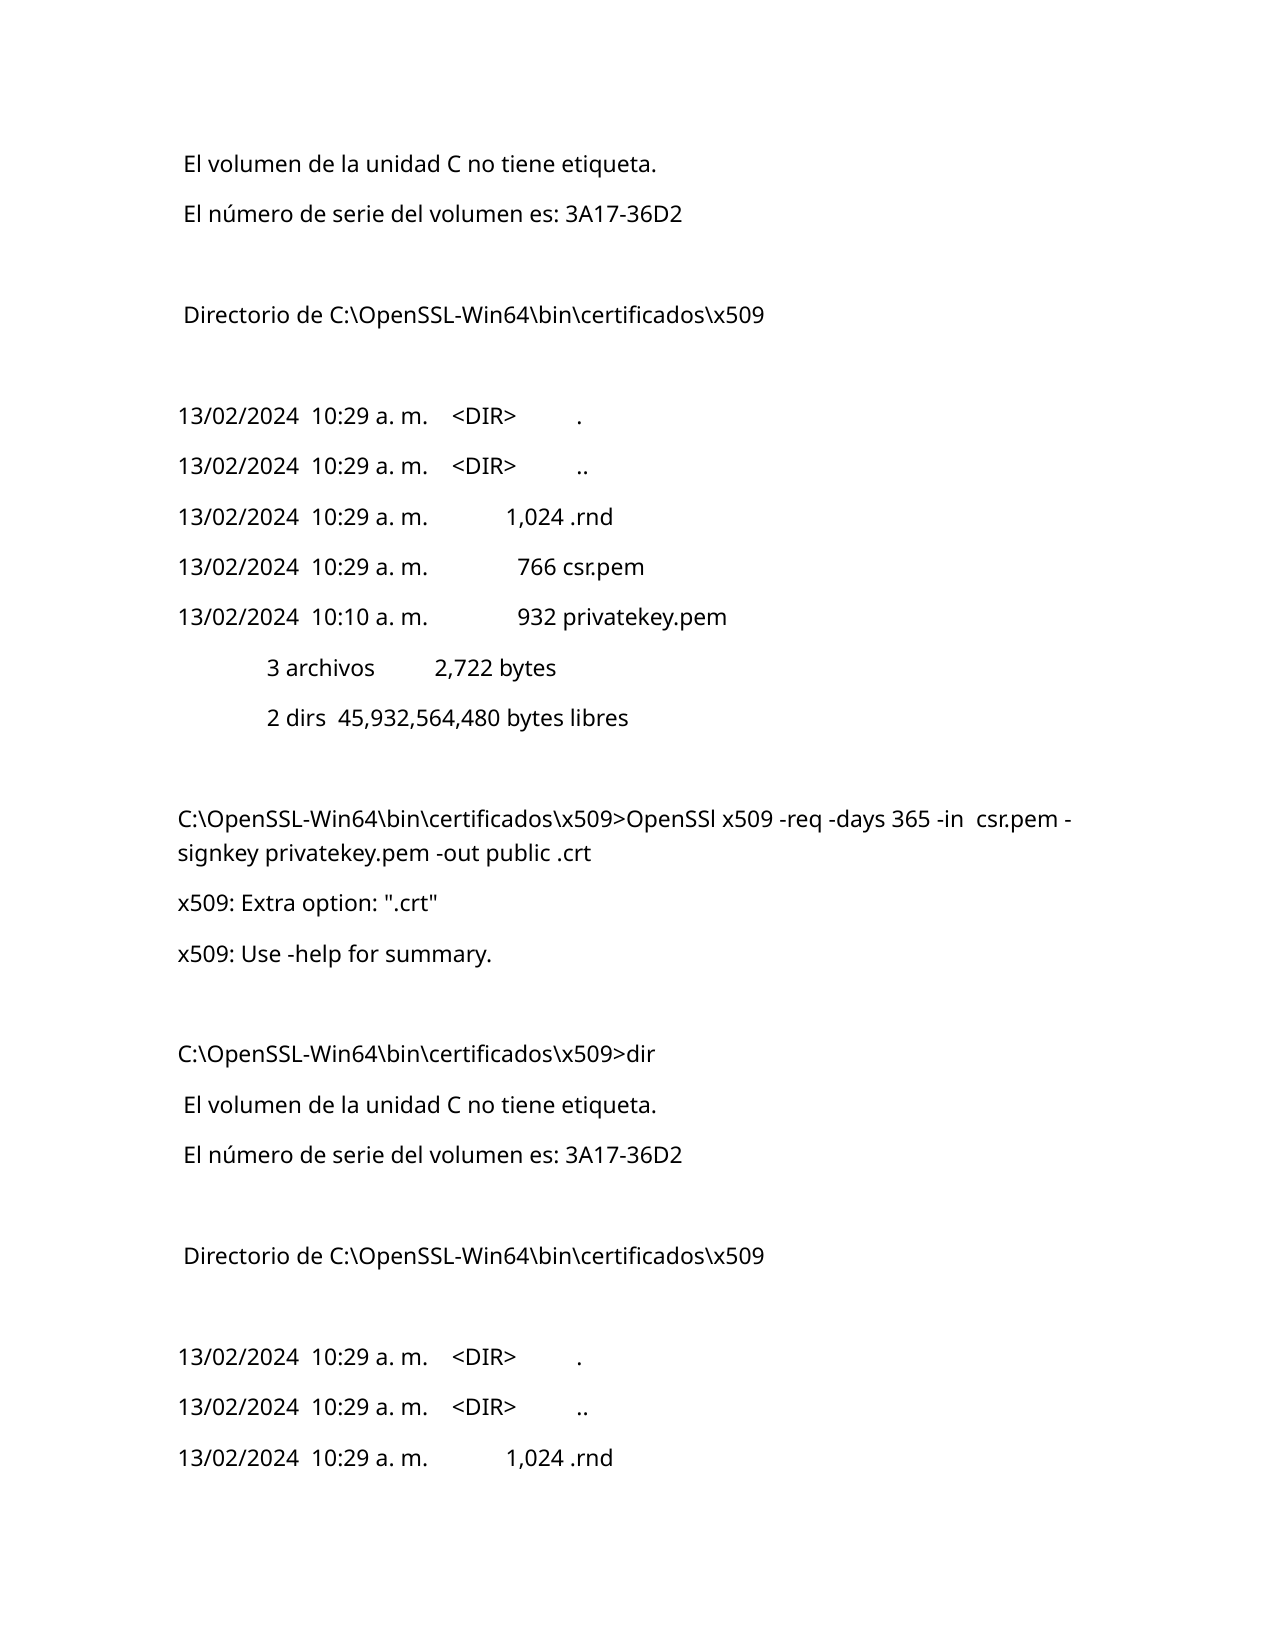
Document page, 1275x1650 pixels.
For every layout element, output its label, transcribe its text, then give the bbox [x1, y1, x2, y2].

text 13/02/2024 10:29 a. m. <DIR> .. [177, 1391, 1098, 1423]
text Directorio de C:\OpenSSL-Win64\bin\certificados\x509 [177, 299, 1098, 330]
text El número de serie del volumen es: 3A17-36D2 [177, 198, 1098, 229]
text 13/02/2024 10:29 a. m. <DIR> . [177, 1341, 1098, 1372]
text 13/02/2024 10:29 a. m. <DIR> . [177, 400, 1098, 431]
text x509: Use -help for summary. [177, 938, 1098, 969]
text 13/02/2024 10:29 a. m. 1,024 .rnd [177, 1442, 1098, 1473]
text El volumen de la unidad C no tiene etiqueta. [177, 1089, 1098, 1120]
text 13/02/2024 10:29 a. m. <DIR> .. [177, 450, 1098, 481]
text El número de serie del volumen es: 3A17-36D2 [177, 1139, 1098, 1171]
text El volumen de la unidad C no tiene etiqueta. [177, 148, 1098, 179]
text 2 dirs 45,932,564,480 bytes libres [177, 702, 1098, 733]
text 13/02/2024 10:29 a. m. 1,024 .rnd [177, 501, 1098, 532]
text 13/02/2024 10:10 a. m. 932 privatekey.pem [177, 601, 1098, 633]
text 13/02/2024 10:29 a. m. 766 csr.pem [177, 551, 1098, 582]
text x509: Extra option: ".crt" [177, 887, 1098, 918]
text C:\OpenSSL-Win64\bin\certificados\x509>dir [177, 1038, 1098, 1070]
text 3 archivos 2,722 bytes [177, 652, 1098, 683]
text Directorio de C:\OpenSSL-Win64\bin\certificados\x509 [177, 1240, 1098, 1271]
text C:\OpenSSL-Win64\bin\certificados\x509>OpenSSl x509 -req -days 365 -in csr.pem -signkey privatekey.pem -out public .crt [177, 803, 1098, 868]
